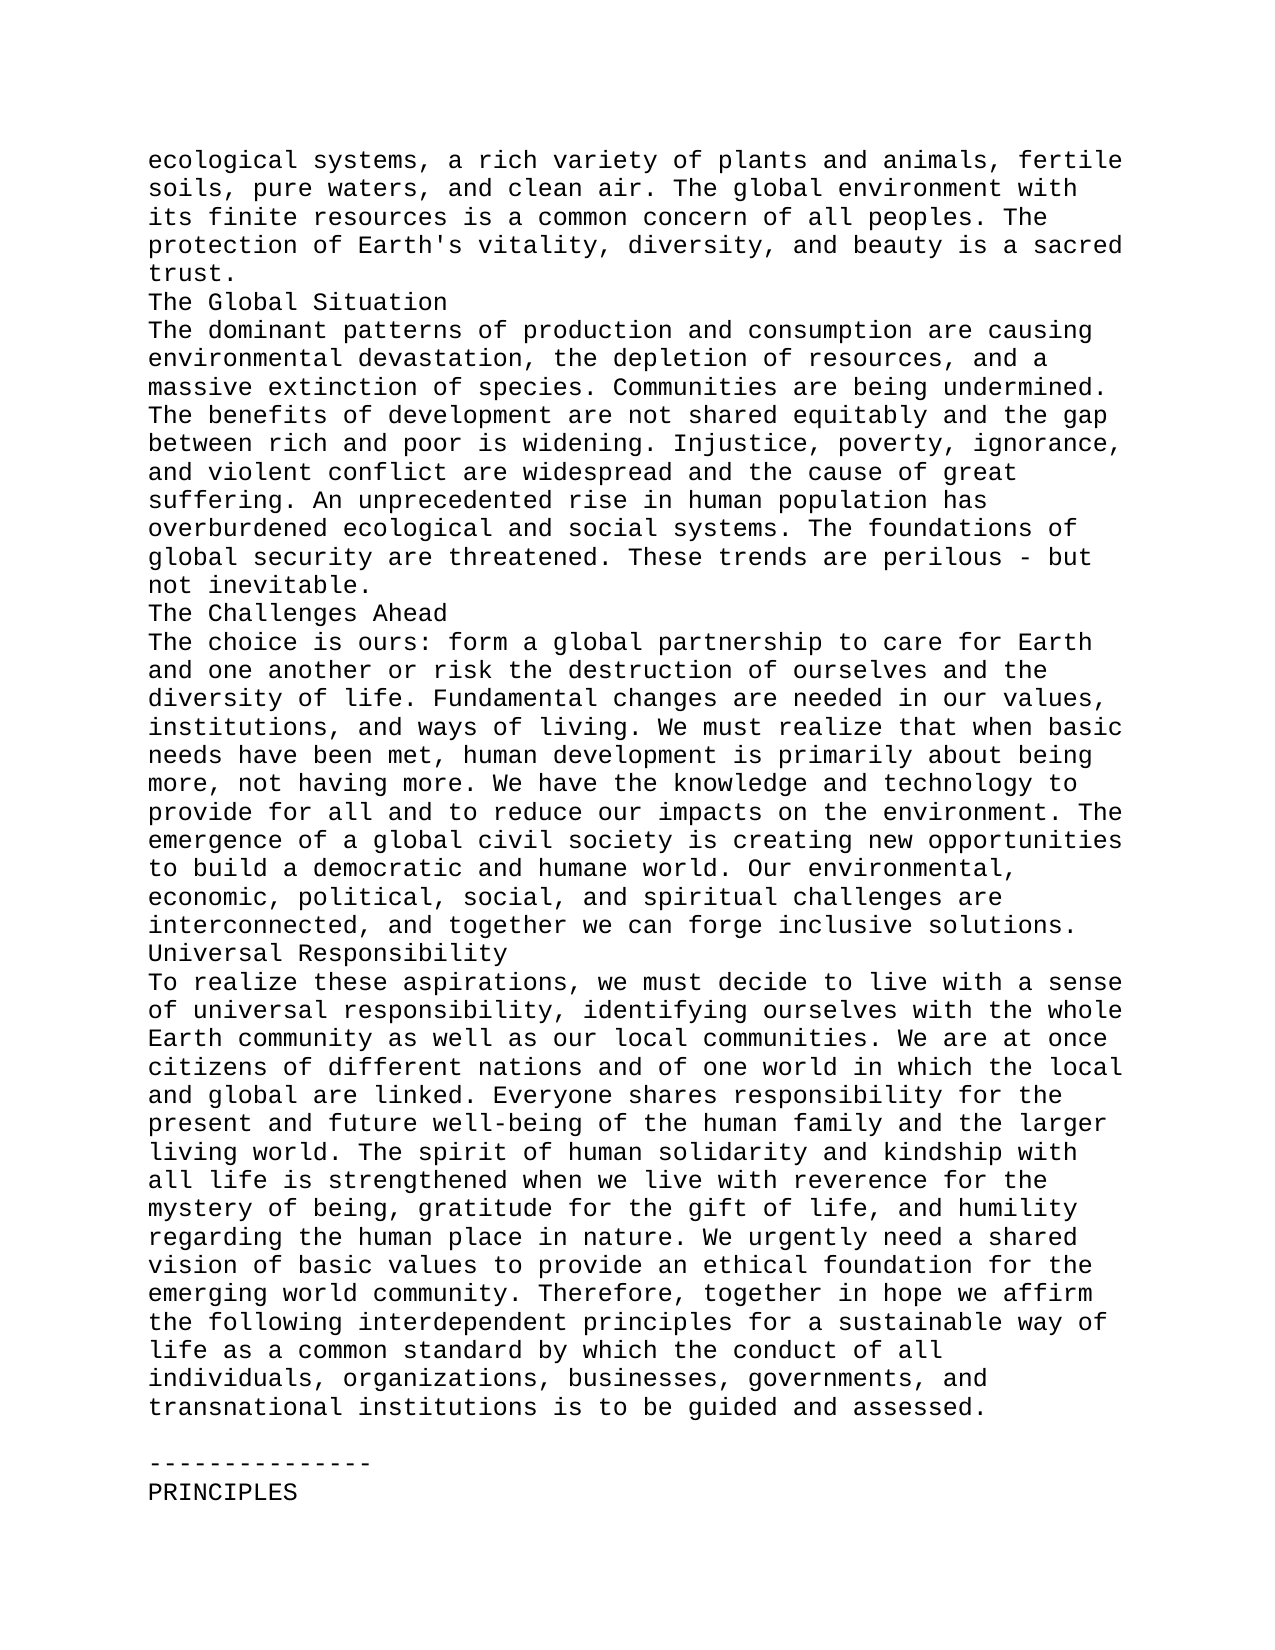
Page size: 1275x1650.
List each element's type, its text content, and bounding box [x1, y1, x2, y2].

text Universal Responsibility [148, 941, 1127, 969]
text The dominant patterns of production and consumption are causing environmental devastation, the depletion of resources, and a massive extinction of species. Communities are being undermined. The benefits of development are not shared equitably and the gap between rich and poor is widening. Injustice, poverty, ignorance, and violent conflict are widespread and the cause of great suffering. An unprecedented rise in human population has overburdened ecological and social systems. The foundations of global security are threatened. These trends are perilous - but not inevitable. [148, 318, 1127, 601]
text The Challenges Ahead [148, 601, 1127, 629]
text The choice is ours: form a global partnership to care for Earth and one another or risk the destruction of ourselves and the diversity of life. Fundamental changes are needed in our values, institutions, and ways of living. We must realize that when basic needs have been met, human development is primarily about being more, not having more. We have the knowledge and technology to provide for all and to reduce our impacts on the environment. The emergence of a global civil society is creating new opportunities to build a democratic and humane world. Our environmental, economic, political, social, and spiritual challenges are interconnected, and together we can forge inclusive solutions. [148, 629, 1127, 941]
text To realize these aspirations, we must decide to live with a sense of universal responsibility, identifying ourselves with the whole Earth community as well as our local communities. We are at once citizens of different nations and of one world in which the local and global are linked. Everyone shares responsibility for the present and future well-being of the human family and the larger living world. The spirit of human solidarity and kindship with all life is strengthened when we live with reverence for the mystery of being, gratitude for the gift of life, and humility regarding the human place in nature. We urgently need a shared vision of basic values to provide an ethical foundation for the emerging world community. Therefore, together in hope we affirm the following interdependent principles for a sustainable way of life as a common standard by which the conduct of all individuals, organizations, businesses, governments, and transnational institutions is to be guided and assessed. [148, 969, 1127, 1423]
text --------------- [148, 1451, 1127, 1479]
text The Global Situation [148, 289, 1127, 318]
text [148, 148, 1127, 289]
text PRINCIPLES [148, 1479, 1127, 1508]
